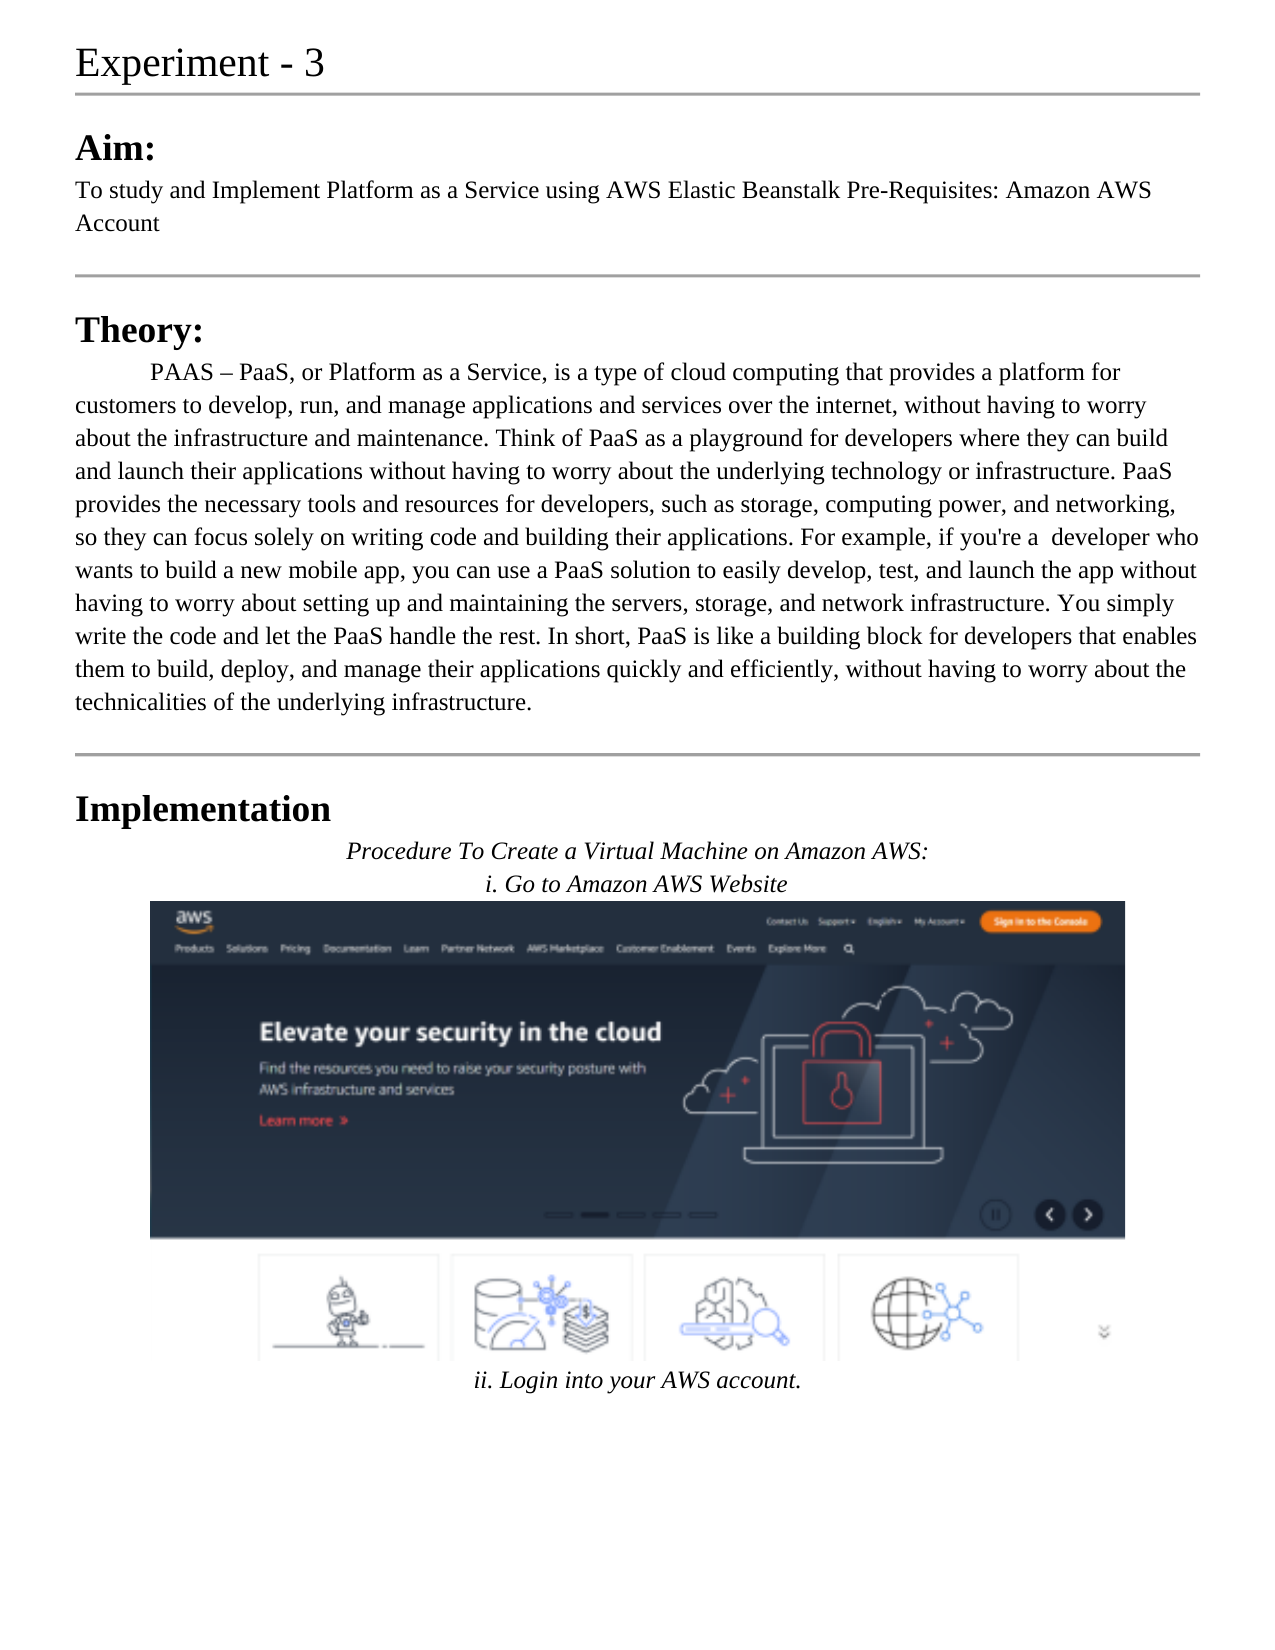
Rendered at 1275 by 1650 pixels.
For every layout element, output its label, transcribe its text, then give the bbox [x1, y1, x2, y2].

text ii. Login into your AWS account. [75, 1365, 1200, 1393]
picture [150, 901, 1125, 1361]
subtitle Implementation [75, 786, 1200, 829]
subtitle Theory: [75, 307, 1200, 350]
text Procedure To Create a Virtual Machine on Amazon AWS: [75, 836, 1200, 864]
text To study and Implement Platform as a Service using AWS Elastic Beanstalk Pre-Requisites: Amazon AWS Account [75, 175, 1200, 237]
text i. Go to Amazon AWS Website [75, 869, 1200, 897]
text Experiment - 3 [75, 37, 1200, 85]
subtitle Aim: [75, 126, 1200, 169]
text PAAS – PaaS, or Platform as a Service, is a type of cloud computing that provides a platform for customers to develop, run, and manage applications and services over the internet, without having to worry about the infrastructure and maintenance. Think of PaaS as a playground for developers where they can build and launch their applications without having to worry about the underlying technology or infrastructure. PaaS provides the necessary tools and resources for developers, such as storage, computing power, and networking, so they can focus solely on writing code and building their applications. For example, if you're a developer who wants to build a new mobile app, you can use a PaaS solution to easily develop, test, and launch the app without having to worry about setting up and maintaining the servers, storage, and network infrastructure. You simply write the code and let the PaaS handle the rest. In short, PaaS is like a building block for developers that enables them to build, deploy, and manage their applications quickly and efficiently, without having to worry about the technicalities of the underlying infrastructure. [75, 357, 1200, 716]
